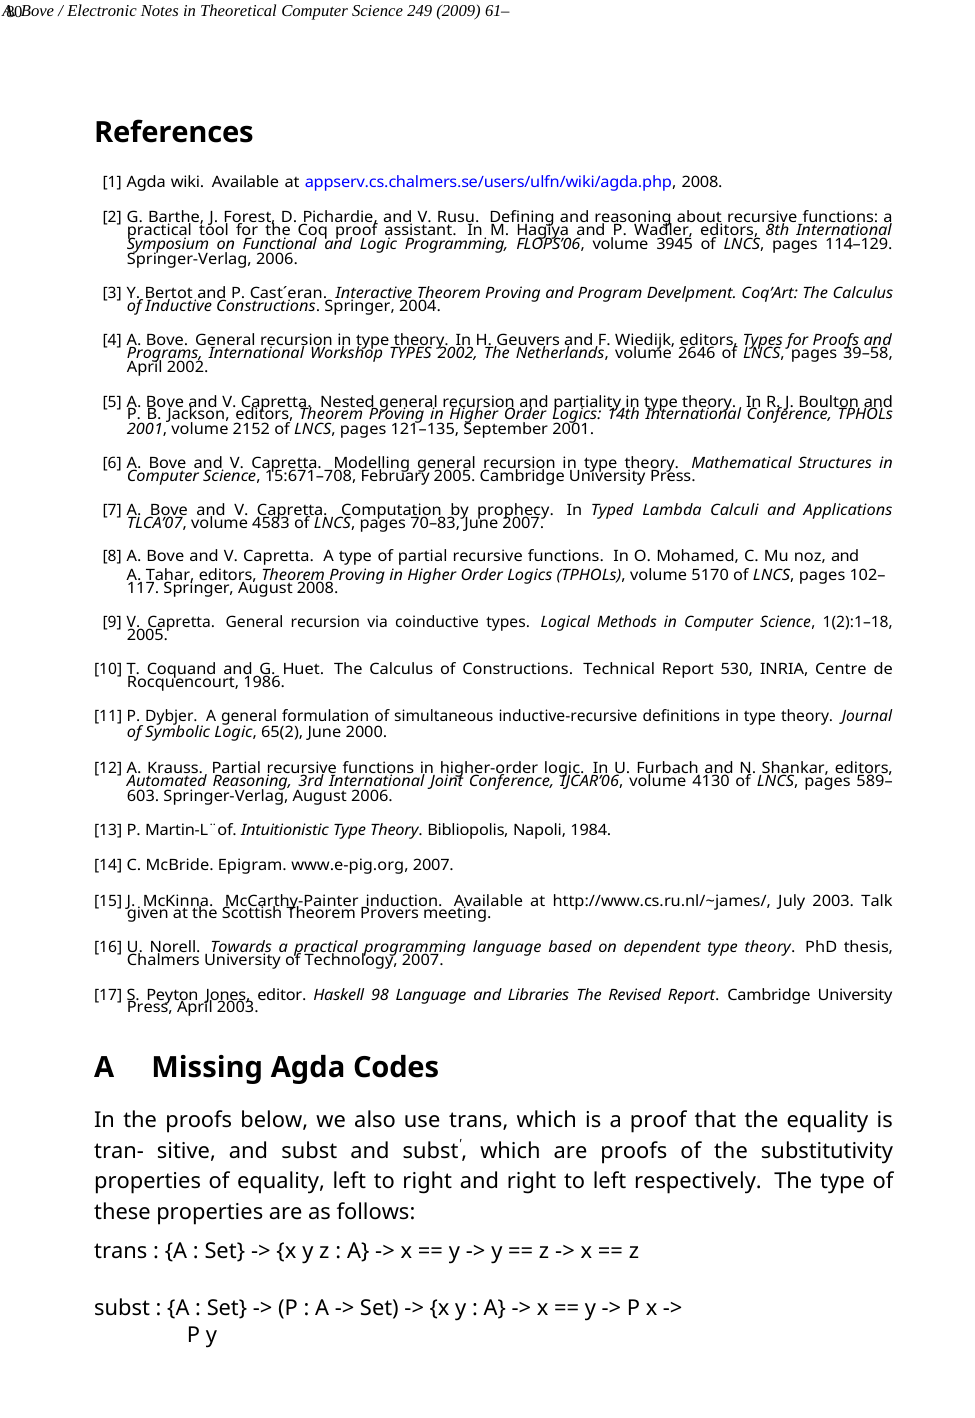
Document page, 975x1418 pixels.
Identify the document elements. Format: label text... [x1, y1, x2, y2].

list Agda wiki. Available at appserv.cs.chalmers.se/users/ulfn/wiki/agda.php, 2008. [102, 170, 917, 192]
list A. Bove and V. Capretta. Modelling general recursion in type theory. Mathematical Structures in Computer Science, 15:671–708, February 2005. Cambridge University Press. [102, 457, 893, 486]
list V. Capretta. General recursion via coinductive types. Logical Methods in Computer Science, 1(2):1–18, 2005. [102, 616, 893, 645]
list A. Krauss. Partial recursive functions in higher-order logic. In U. Furbach and N. Shankar, editors, Automated Reasoning, 3rd International Joint Conference, IJCAR’06, volume 4130 of LNCS, pages 589–603. Springer-Verlag, August 2006. [94, 762, 893, 806]
text In the proofs below, we also use trans, which is a proof that the equality is tran- sitive, and subst and subst', which are proofs of the substitutivity properties of equality, left to right and right to left respectively. The type of these properties are as follows: [94, 1104, 893, 1226]
subtitle Missing Agda Codes [94, 1046, 917, 1086]
list J. McKinna. McCarthy-Painter induction. Available at http://www.cs.ru.nl/~james/, July 2003. Talk given at the Scottish Theorem Provers meeting. [94, 894, 893, 923]
list P. Dybjer. A general formulation of simultaneous inductive-recursive definitions in type theory. Journal of Symbolic Logic, 65(2), June 2000. [94, 708, 893, 742]
list P. Martin-L¨of. Intuitionistic Type Theory. Bibliopolis, Napoli, 1984. [94, 818, 917, 840]
list U. Norell. Towards a practical programming language based on dependent type theory. PhD thesis, Chalmers University of Technology, 2007. [94, 941, 893, 970]
list T. Coquand and G. Huet. The Calculus of Constructions. Technical Report 530, INRIA, Centre de Rocquencourt, 1986. [94, 663, 893, 692]
list A. Bove. General recursion in type theory. In H. Geuvers and F. Wiedijk, editors, Types for Proofs and Programs, International Workshop TYPES 2002, The Netherlands, volume 2646 of LNCS, pages 39–58, April 2002. [102, 334, 893, 377]
text subst : {A : Set} -> (P : A -> Set) -> {x y : A} -> x == y -> P x -> P y [94, 1292, 689, 1349]
list A. Bove and V. Capretta. Computation by prophecy. In Typed Lambda Calculi and Applications TLCA’07, volume 4583 of LNCS, pages 70–83, June 2007. [102, 504, 893, 533]
text A. Tahar, editors, Theorem Proving in Higher Order Logics (TPHOLs), volume 5170 of LNCS, pages 102–117. Springer, August 2008. [126, 569, 917, 598]
list G. Barthe, J. Forest, D. Pichardie, and V. Rusu. Defining and reasoning about recursive functions: a practical tool for the Coq proof assistant. In M. Hagiya and P. Wadler, editors, 8th International Symposium on Functional and Logic Programming, FLOPS’06, volume 3945 of LNCS, pages 114–129. Springer-Verlag, 2006. [102, 211, 893, 269]
list S. Peyton Jones, editor. Haskell 98 Language and Libraries The Revised Report. Cambridge University Press, April 2003. [94, 988, 893, 1017]
list Y. Bertot and P. Cast´eran. Interactive Theorem Proving and Program Develpment. Coq’Art: The Calculus of Inductive Constructions. Springer, 2004. [102, 287, 893, 316]
text trans : {A : Set} -> {x y z : A} -> x == y -> y == z -> x == z [94, 1235, 917, 1265]
list A. Bove and V. Capretta. Nested general recursion and partiality in type theory. In R. J. Boulton and P. B. Jackson, editors, Theorem Proving in Higher Order Logics: 14th International Conference, TPHOLs 2001, volume 2152 of LNCS, pages 121–135, September 2001. [102, 396, 893, 439]
list A. Bove and V. Capretta. A type of partial recursive functions. In O. Mohamed, C. Mu noz, and [102, 545, 917, 566]
subtitle References [94, 111, 917, 151]
list C. McBride. Epigram. www.e-pig.org, 2007. [94, 854, 917, 875]
